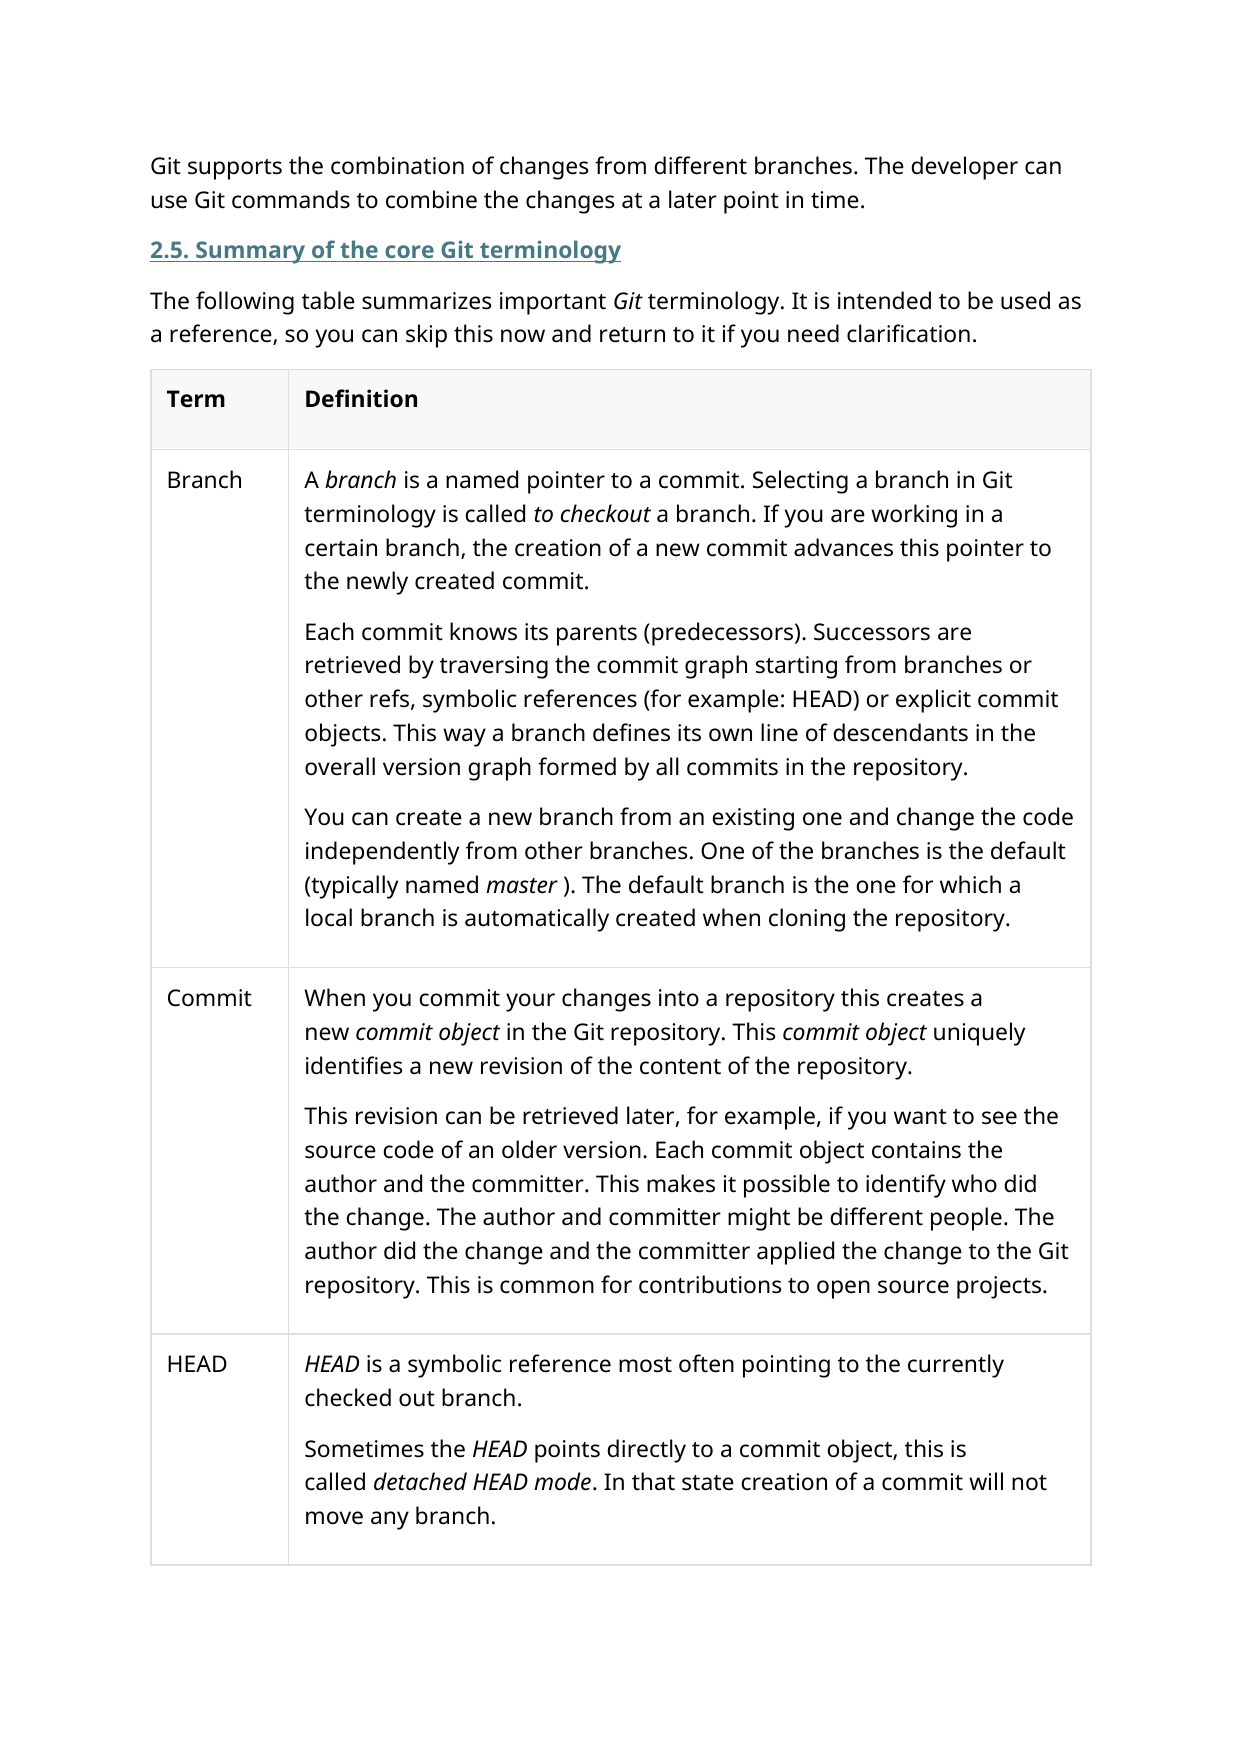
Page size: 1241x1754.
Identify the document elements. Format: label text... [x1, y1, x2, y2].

text The following table summarizes important Git terminology. It is intended to be used as a reference, so you can skip this now and return to it if you need clarification. [150, 284, 1090, 349]
table_cell HEAD [152, 1335, 288, 1564]
text 2.5. Summary of the core Git terminology [150, 234, 1090, 265]
table_cell Commit [152, 968, 288, 1333]
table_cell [289, 1335, 1090, 1564]
table_cell Branch [152, 450, 288, 966]
table_cell A branch is a named pointer to a commit. Selecting a branch in Git terminology is called to checkout a branch. If you are working in a certain branch, the creation of a new commit advances this pointer to the newly created commit. Each commit knows its parents (predecessors). Successors are retrieved by traversing the commit graph starting from branches or other refs, symbolic references (for example: HEAD) or explicit commit objects. This way a branch defines its own line of descendants in the overall version graph formed by all commits in the repository. You can create a new branch from an existing one and change the code independently from other branches. One of the branches is the default (typically named master ). The default branch is the one for which a local branch is automatically created when cloning the repository. [289, 450, 1090, 966]
table_header Term [152, 370, 288, 448]
text Git supports the combination of changes from different branches. The developer can use Git commands to combine the changes at a later point in time. [150, 150, 1090, 215]
table_header Definition [289, 370, 1090, 448]
table_cell When you commit your changes into a repository this creates a new commit object in the Git repository. This commit object uniquely identifies a new revision of the content of the repository. This revision can be retrieved later, for example, if you want to see the source code of an older version. Each commit object contains the author and the committer. This makes it possible to identify who did the change. The author and committer might be different people. The author did the change and the committer applied the change to the Git repository. This is common for contributions to open source projects. [289, 968, 1090, 1333]
